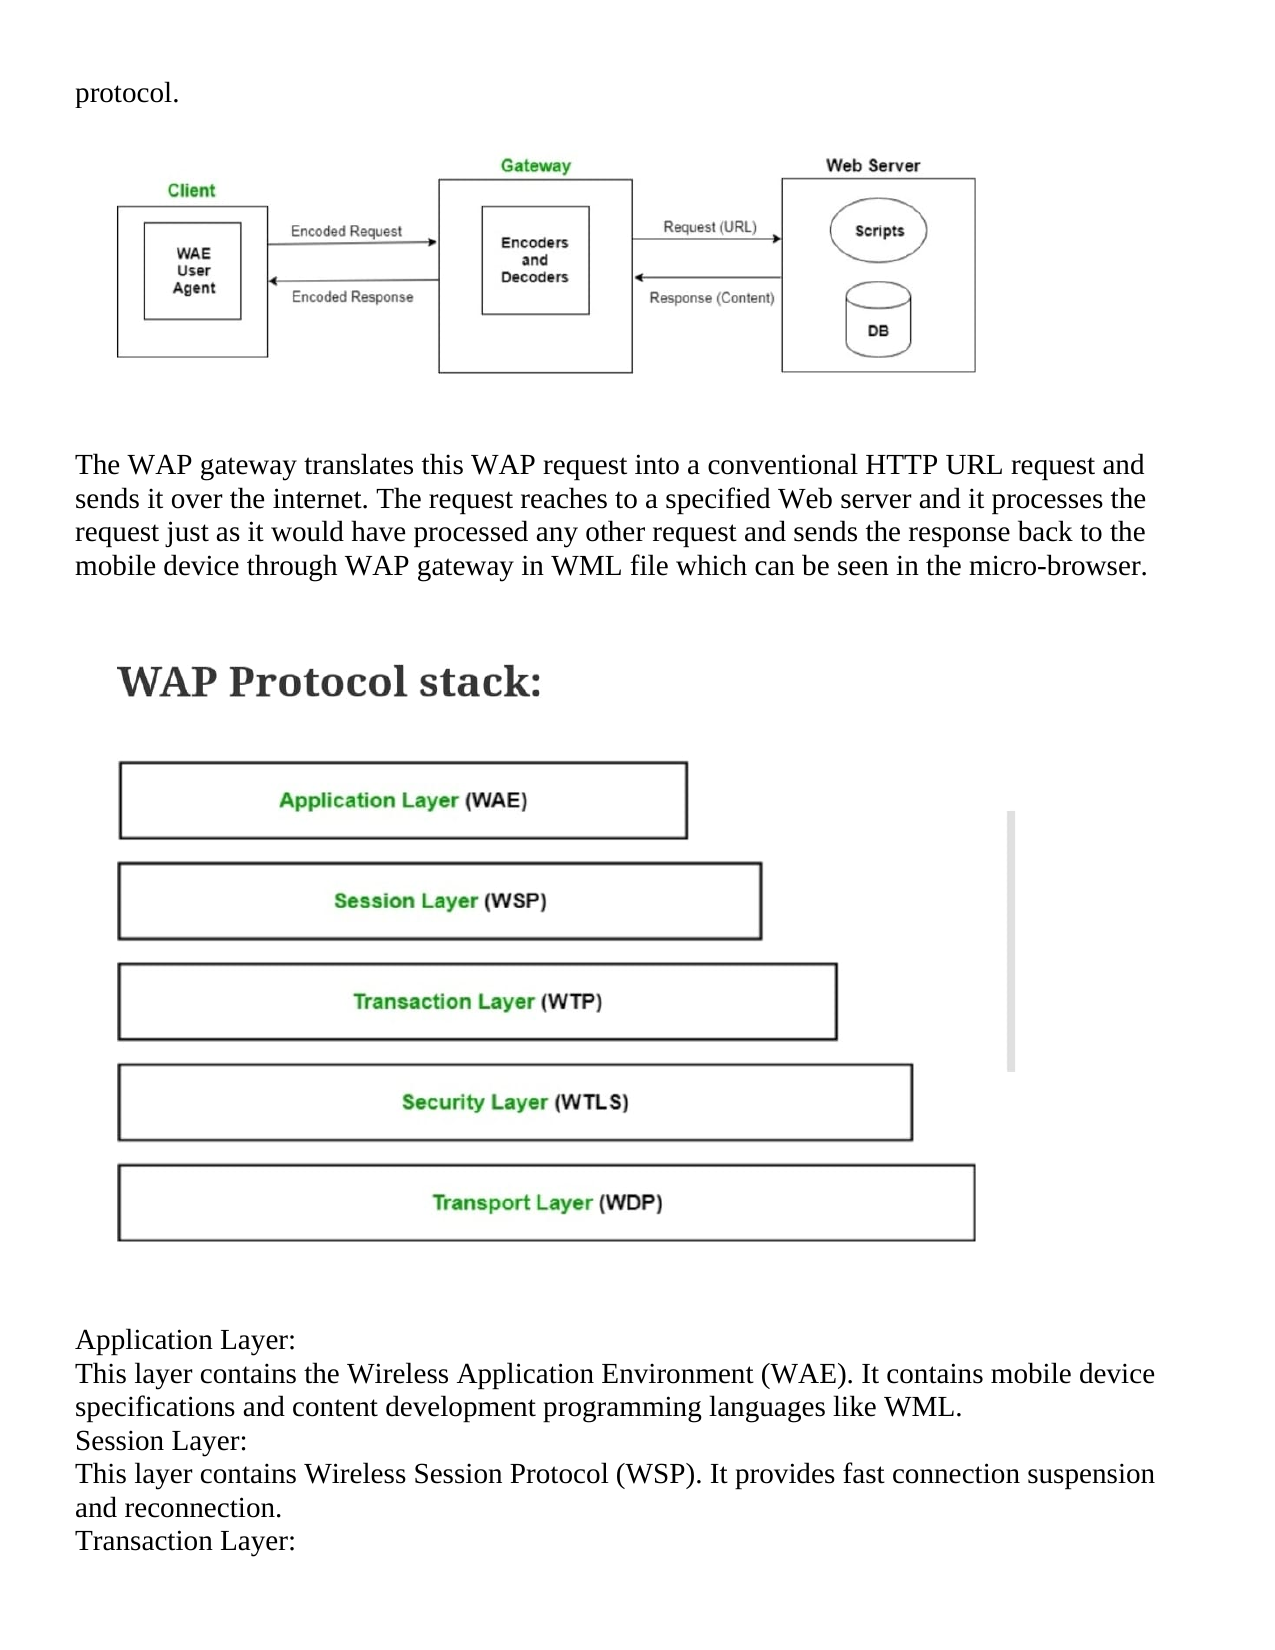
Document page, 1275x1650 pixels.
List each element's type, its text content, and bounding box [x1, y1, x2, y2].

text Application Layer: [75, 1322, 1200, 1356]
text Session Layer: [75, 1423, 1200, 1456]
text The WAP gateway translates this WAP request into a conventional HTTP URL request and sends it over the internet. The request reaches to a specified Web server and it processes the request just as it would have processed any other request and sends the response back to the mobile device through WAP gateway in WML file which can be seen in the micro-browser. [75, 447, 1200, 582]
picture [75, 108, 1016, 448]
text This layer contains Wireless Session Protocol (WSP). It provides fast connection suspension and reconnection. [75, 1456, 1200, 1523]
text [75, 75, 1200, 108]
text Transaction Layer: [75, 1523, 1200, 1557]
text This layer contains the Wireless Application Environment (WAE). It contains mobile device specifications and content development programming languages like WML. [75, 1356, 1200, 1423]
picture [75, 615, 1016, 1289]
